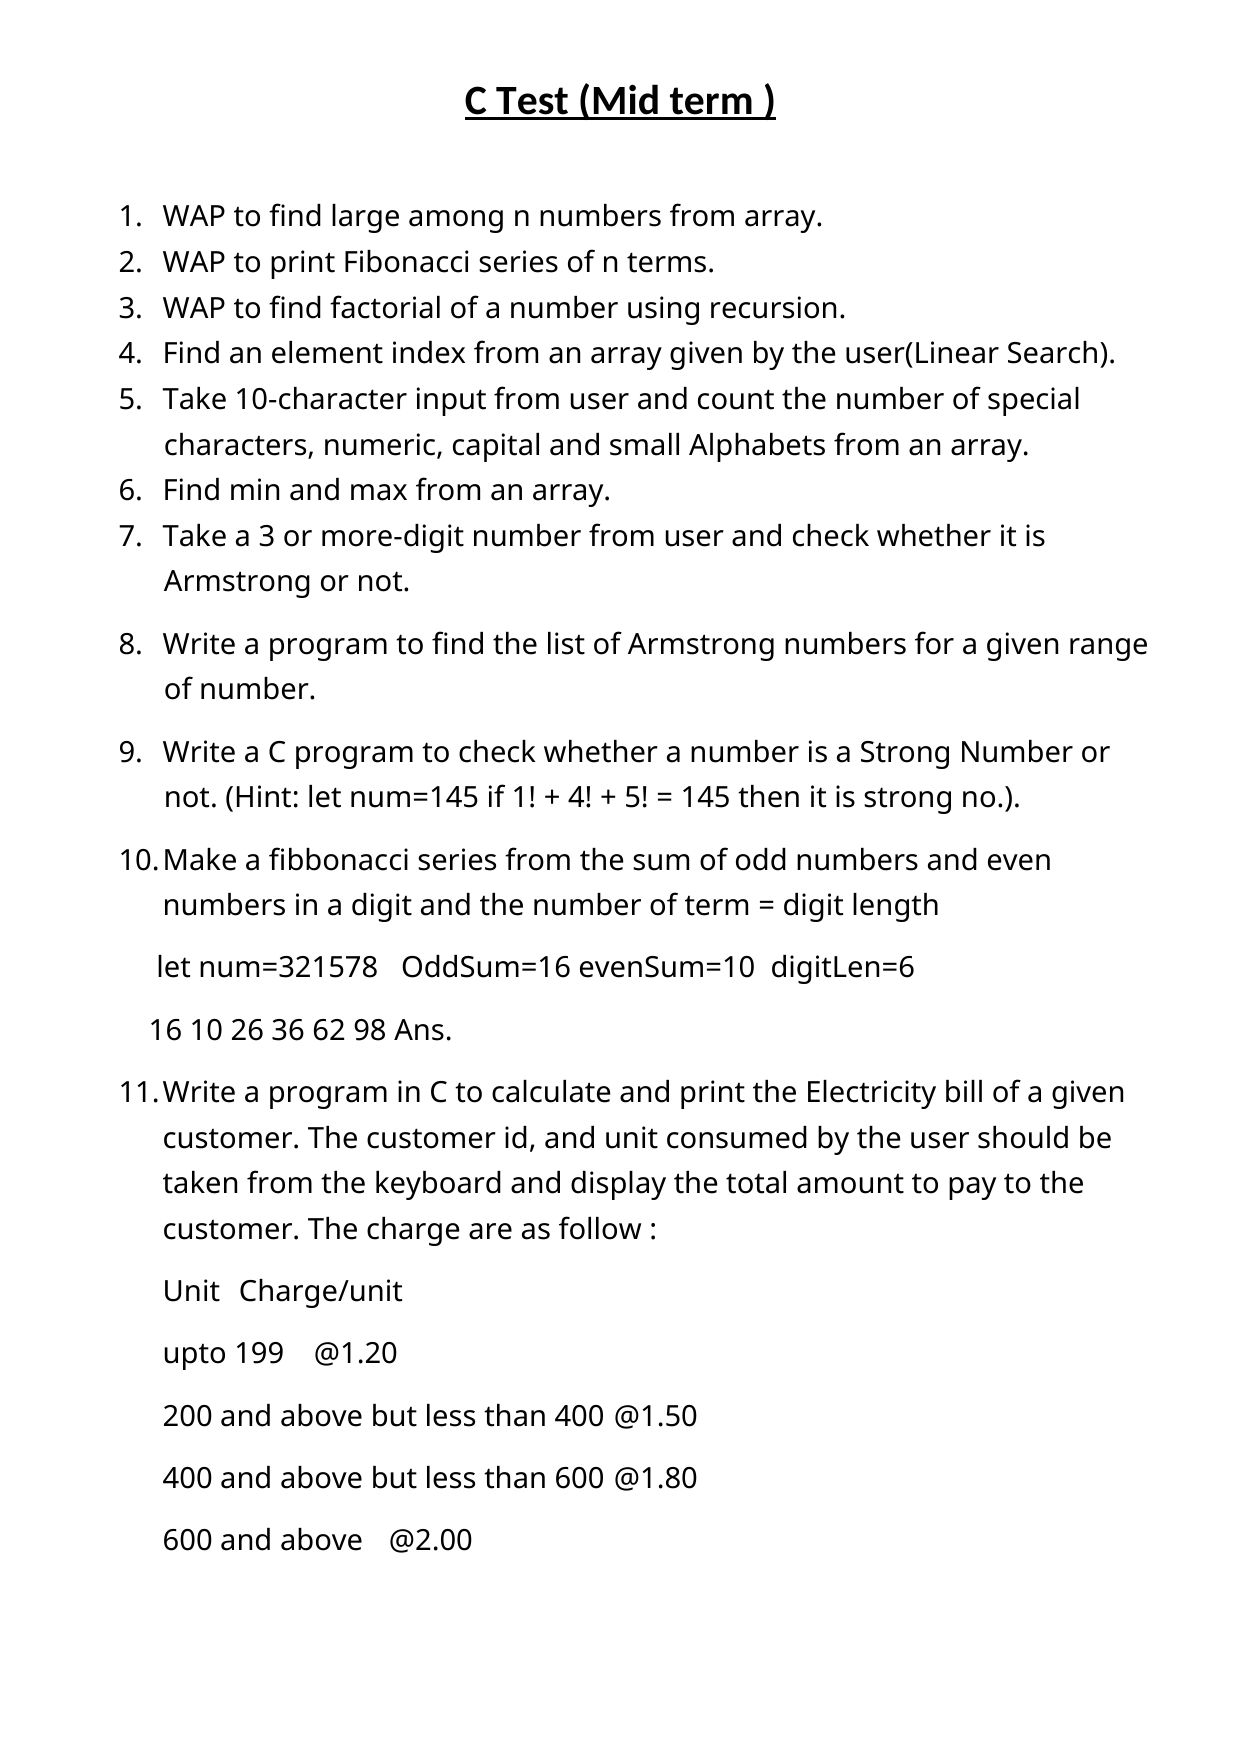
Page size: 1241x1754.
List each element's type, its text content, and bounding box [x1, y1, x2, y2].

list WAP to find large among n numbers from array. [118, 196, 1152, 235]
text let num=321578 OddSum=16 evenSum=10 digitLen=6 [118, 947, 1152, 986]
list Take a 3 or more-digit number from user and check whether it is [118, 515, 1152, 555]
text 600 and above @2.00 [162, 1519, 1152, 1559]
list Take 10-character input from user and count the number of special [118, 378, 1152, 418]
list Find min and max from an array. [118, 469, 1152, 509]
text 16 10 26 36 62 98 Ans. [118, 1009, 1152, 1049]
text Armstrong or not. [118, 561, 1152, 600]
list Write a program to find the list of Armstrong numbers for a given range [118, 623, 1152, 663]
list Make a fibbonacci series from the sum of odd numbers and even numbers in a digit and the number of term = digit length [118, 839, 1152, 924]
text characters, numeric, capital and small Alphabets from an array. [118, 424, 1152, 463]
text 200 and above but less than 400 @1.50 [162, 1395, 1152, 1435]
list Write a program in C to calculate and print the Electricity bill of a given customer. The customer id, and unit consumed by the user should be taken from the keyboard and display the total amount to pay to the customer. The charge are as follow : [118, 1071, 1152, 1248]
text Unit Charge/unit [162, 1270, 1152, 1310]
text of number. [118, 668, 1152, 708]
list WAP to print Fibonacci series of n terms. [118, 241, 1152, 281]
list Write a C program to check whether a number is a Strong Number or [118, 731, 1152, 771]
text 400 and above but less than 600 @1.80 [162, 1457, 1152, 1497]
text upto 199 @1.20 [162, 1333, 1152, 1372]
list WAP to find factorial of a number using recursion. [118, 287, 1152, 327]
list Find an element index from an array given by the user(Linear Search). [118, 332, 1152, 372]
text not. (Hint: let num=145 if 1! + 4! + 5! = 145 then it is strong no.). [118, 776, 1152, 816]
